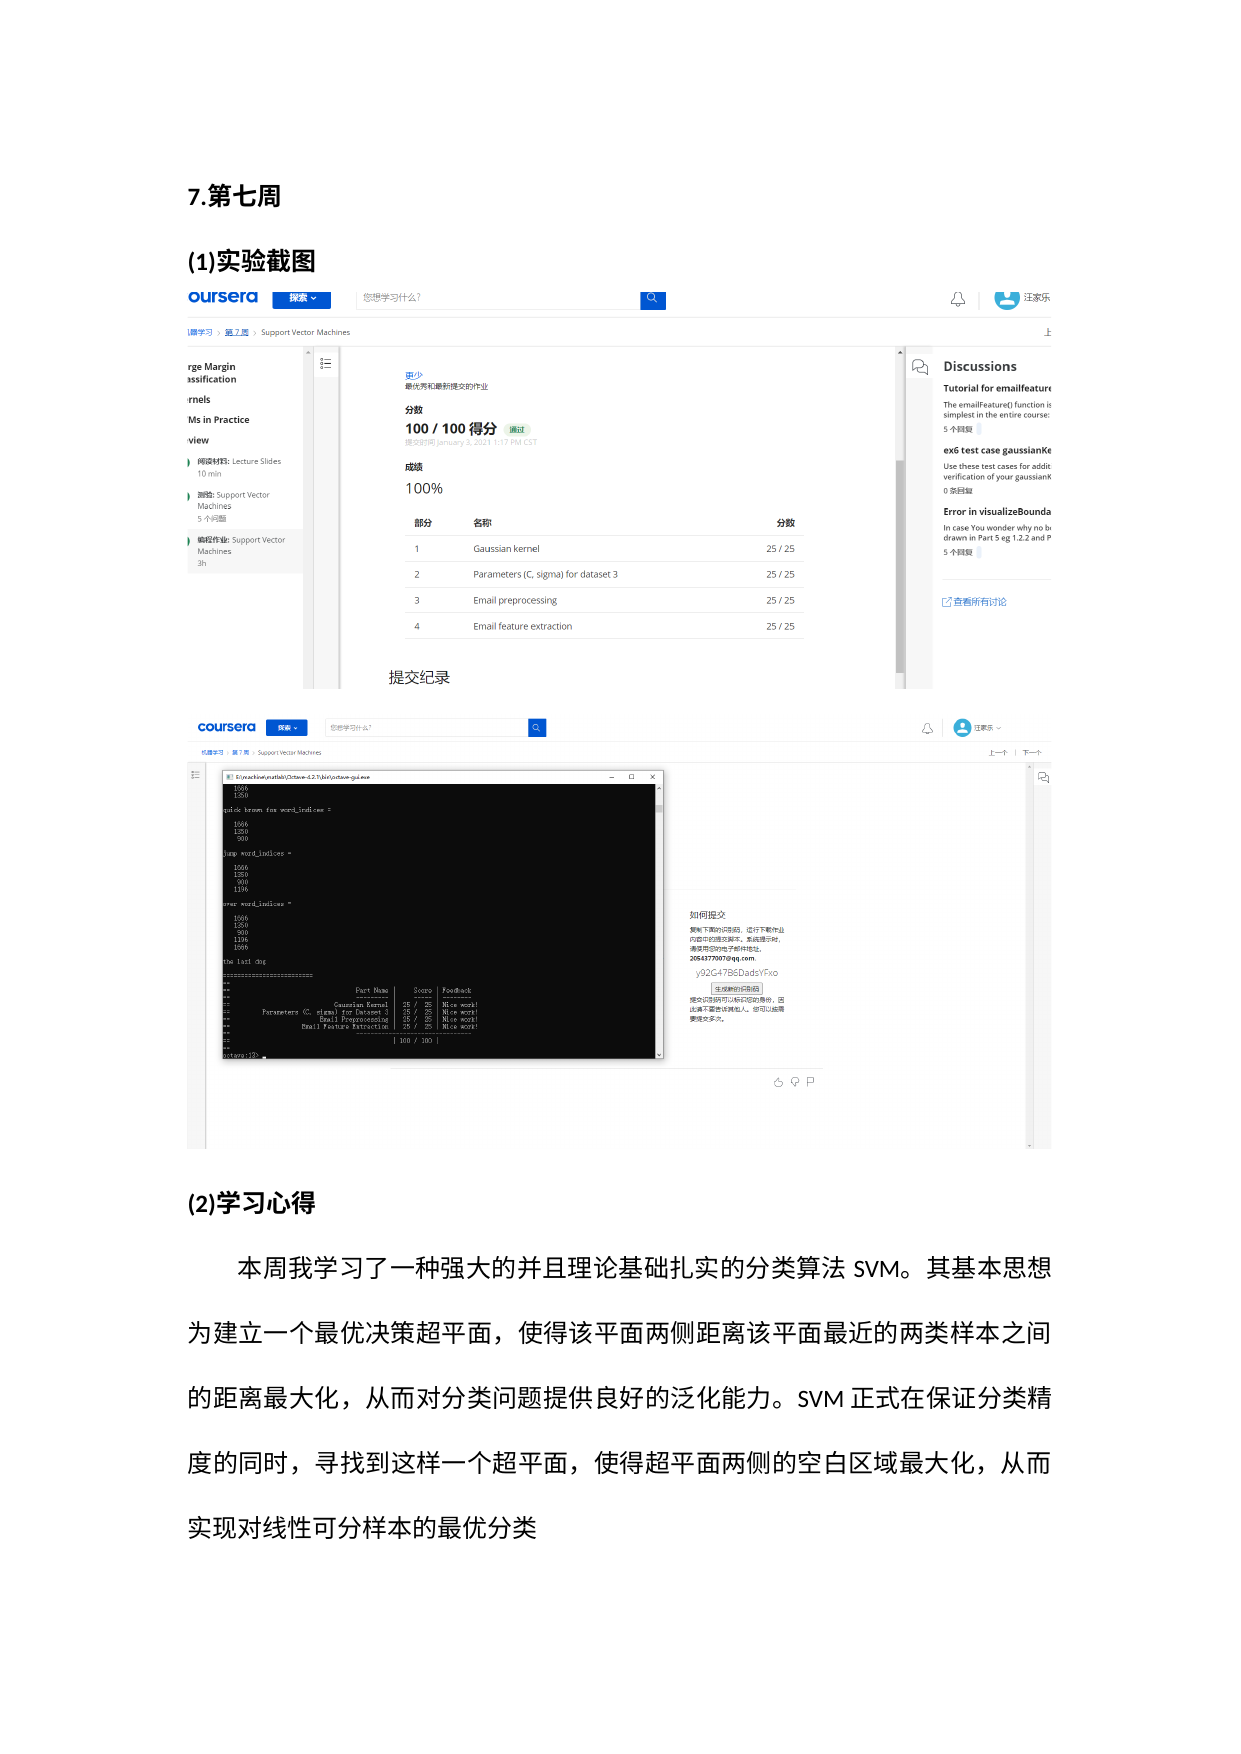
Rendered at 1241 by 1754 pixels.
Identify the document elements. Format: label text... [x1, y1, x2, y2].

picture [187, 292, 1052, 689]
list 7.第七周 [187, 162, 1053, 227]
list (2)学习心得 [187, 1169, 1053, 1234]
list (1)实验截图 [187, 227, 1053, 292]
picture [187, 714, 1052, 1149]
list 本周我学习了一种强大的并且理论基础扎实的分类算法SVM。其基本思想为建立一个最优决策超平面，使得该平面两侧距离该平面最近的两类样本之间的距离最大化，从而对分类问题提供良好的泛化能力。SVM正式在保证分类精度的同时，寻找到这样一个超平面，使得超平面两侧的空白区域最大化，从而实现对线性可分样本的最优分类 [187, 1234, 1053, 1559]
